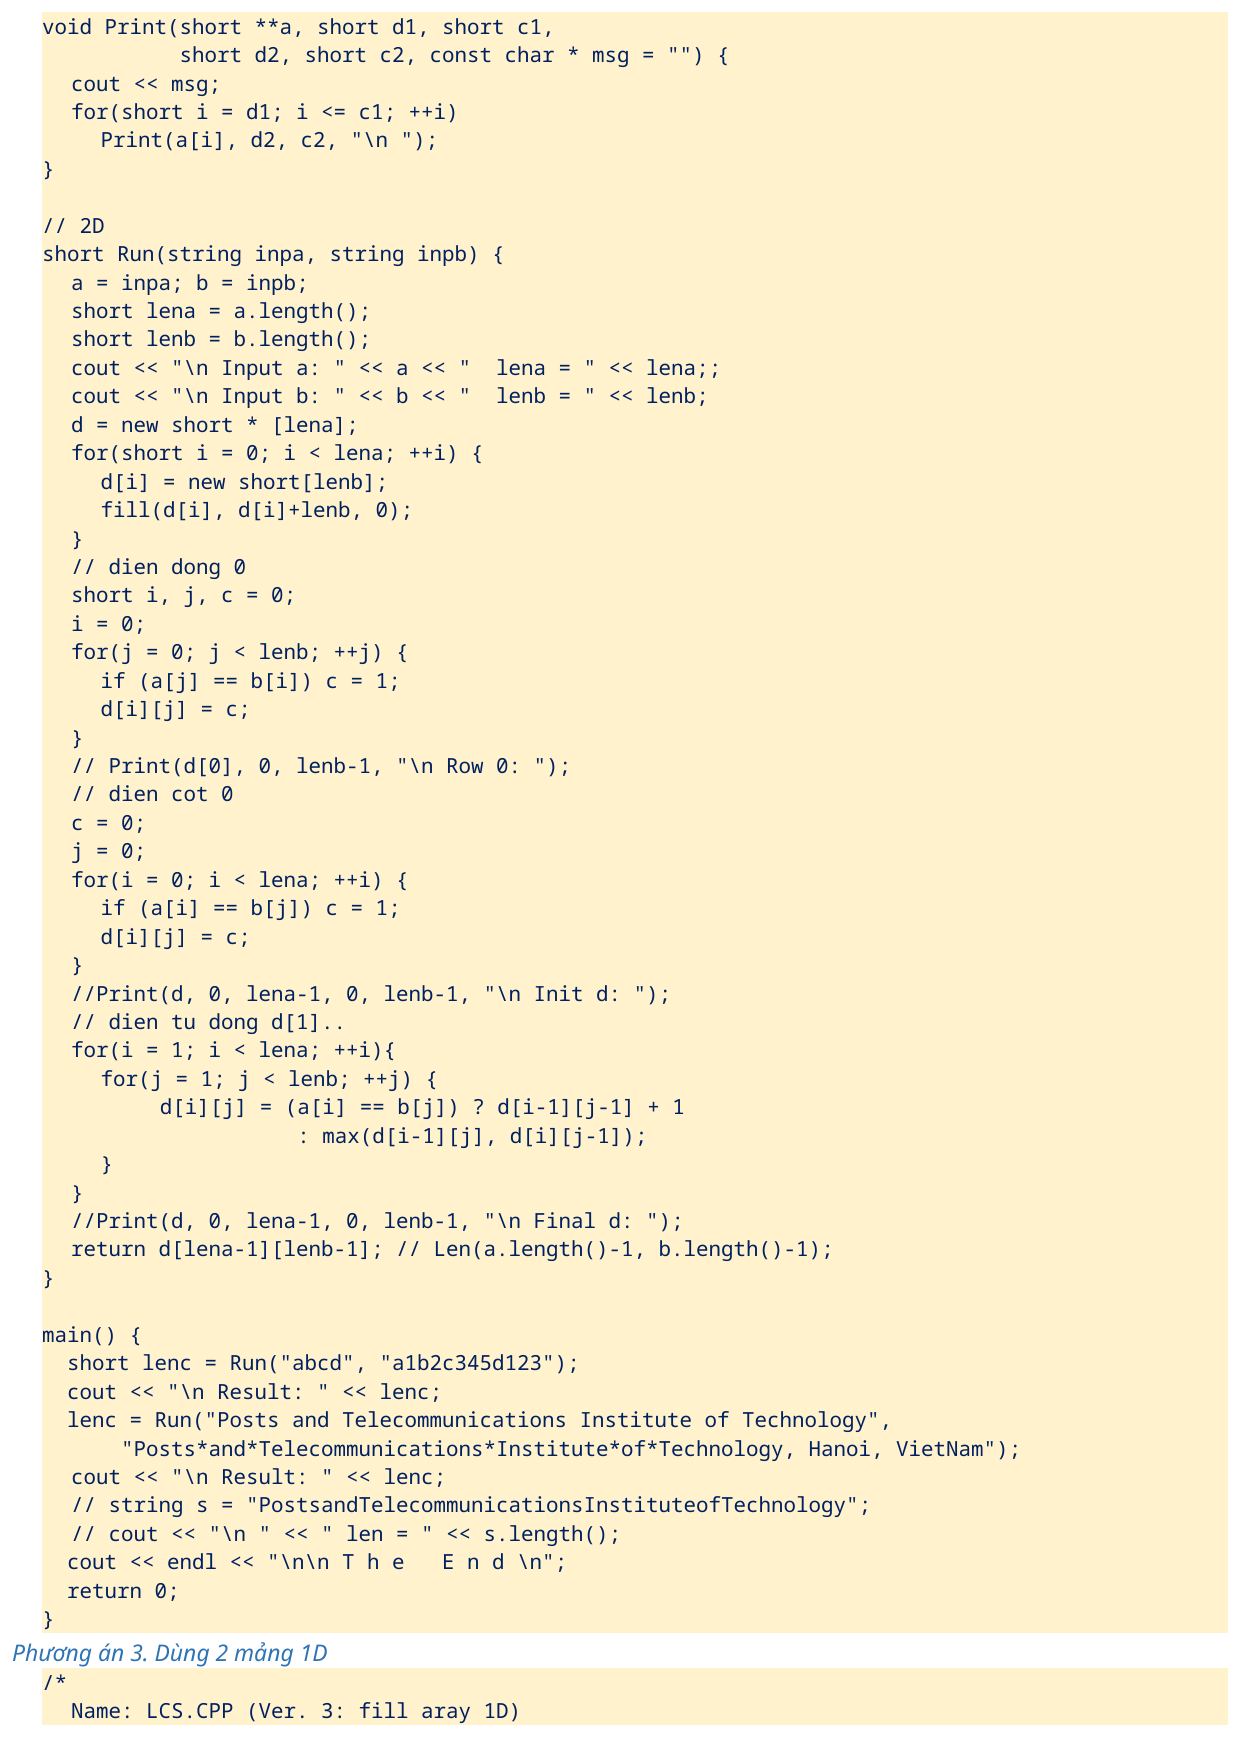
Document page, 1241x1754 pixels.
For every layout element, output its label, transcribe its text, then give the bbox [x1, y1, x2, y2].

text } [42, 723, 1228, 751]
text for(i = 0; i < lena; ++i) { [42, 865, 1228, 893]
text // dien tu dong d[1].. [42, 1007, 1228, 1036]
text cout << endl << "\n\n T h e E n d \n"; [42, 1547, 1228, 1576]
text return d[lena-1][lenb-1]; // Len(a.length()-1, b.length()-1); [42, 1234, 1228, 1263]
text for(j = 1; j < lenb; ++j) { [42, 1064, 1228, 1092]
text } [42, 1178, 1228, 1206]
text // dien cot 0 [42, 779, 1228, 808]
text cout << "\n Input a: " << a << " lena = " << lena;; [42, 353, 1228, 381]
text d = new short * [lena]; [42, 410, 1228, 438]
text short Run(string inpa, string inpb) { [42, 239, 1228, 268]
text short lenc = Run("abcd", "a1b2c345d123"); [42, 1348, 1228, 1377]
text for(short i = 0; i < lena; ++i) { [42, 438, 1228, 467]
text /* [42, 1668, 1228, 1697]
text if (a[j] == b[i]) c = 1; [42, 666, 1228, 694]
text // cout << "\n " << " len = " << s.length(); [42, 1519, 1228, 1547]
text } [42, 154, 1228, 182]
text d[i][j] = c; [42, 922, 1228, 950]
text Print(a[i], d2, c2, "\n "); [42, 126, 1228, 154]
text short lenb = b.length(); [42, 324, 1228, 353]
text cout << "\n Result: " << lenc; [42, 1462, 1228, 1491]
text d[i][j] = (a[i] == b[j]) ? d[i-1][j-1] + 1 [42, 1092, 1228, 1121]
text //Print(d, 0, lena-1, 0, lenb-1, "\n Init d: "); [42, 979, 1228, 1007]
text cout << "\n Result: " << lenc; [42, 1377, 1228, 1405]
text fill(d[i], d[i]+lenb, 0); [42, 495, 1228, 524]
text } [42, 1263, 1228, 1291]
text if (a[i] == b[j]) c = 1; [42, 893, 1228, 922]
text d[i][j] = c; [42, 694, 1228, 723]
text i = 0; [42, 609, 1228, 637]
text for(j = 0; j < lenb; ++j) { [42, 637, 1228, 666]
text } [42, 950, 1228, 979]
text short lena = a.length(); [42, 296, 1228, 324]
text //Print(d, 0, lena-1, 0, lenb-1, "\n Final d: "); [42, 1206, 1228, 1234]
text a = inpa; b = inpb; [42, 268, 1228, 296]
subtitle Phương án 3. Dùng 2 mảng 1D [12, 1637, 1228, 1668]
text // 2D [42, 211, 1228, 239]
text : max(d[i-1][j], d[i][j-1]); [42, 1121, 1228, 1149]
text d[i] = new short[lenb]; [42, 467, 1228, 495]
text c = 0; [42, 808, 1228, 836]
text cout << msg; [42, 69, 1228, 97]
text // dien dong 0 [42, 552, 1228, 581]
text lenc = Run("Posts and Telecommunications Institute of Technology", [42, 1405, 1228, 1434]
text cout << "\n Input b: " << b << " lenb = " << lenb; [42, 381, 1228, 410]
text short d2, short c2, const char * msg = "") { [42, 40, 1228, 69]
text } [42, 524, 1228, 552]
text return 0; [42, 1576, 1228, 1604]
text for(i = 1; i < lena; ++i){ [42, 1036, 1228, 1064]
text void Print(short **a, short d1, short c1, [42, 12, 1228, 40]
text for(short i = d1; i <= c1; ++i) [42, 97, 1228, 126]
text short i, j, c = 0; [42, 581, 1228, 609]
text j = 0; [42, 836, 1228, 865]
text } [42, 1149, 1228, 1178]
text "Posts*and*Telecommunications*Institute*of*Technology, Hanoi, VietNam"); [42, 1434, 1228, 1462]
text // Print(d[0], 0, lenb-1, "\n Row 0: "); [42, 751, 1228, 779]
text main() { [42, 1320, 1228, 1348]
text } [42, 1604, 1228, 1633]
text // string s = "PostsandTelecommunicationsInstituteofTechnology"; [42, 1491, 1228, 1519]
text Name: LCS.CPP (Ver. 3: fill aray 1D) [42, 1697, 1228, 1725]
